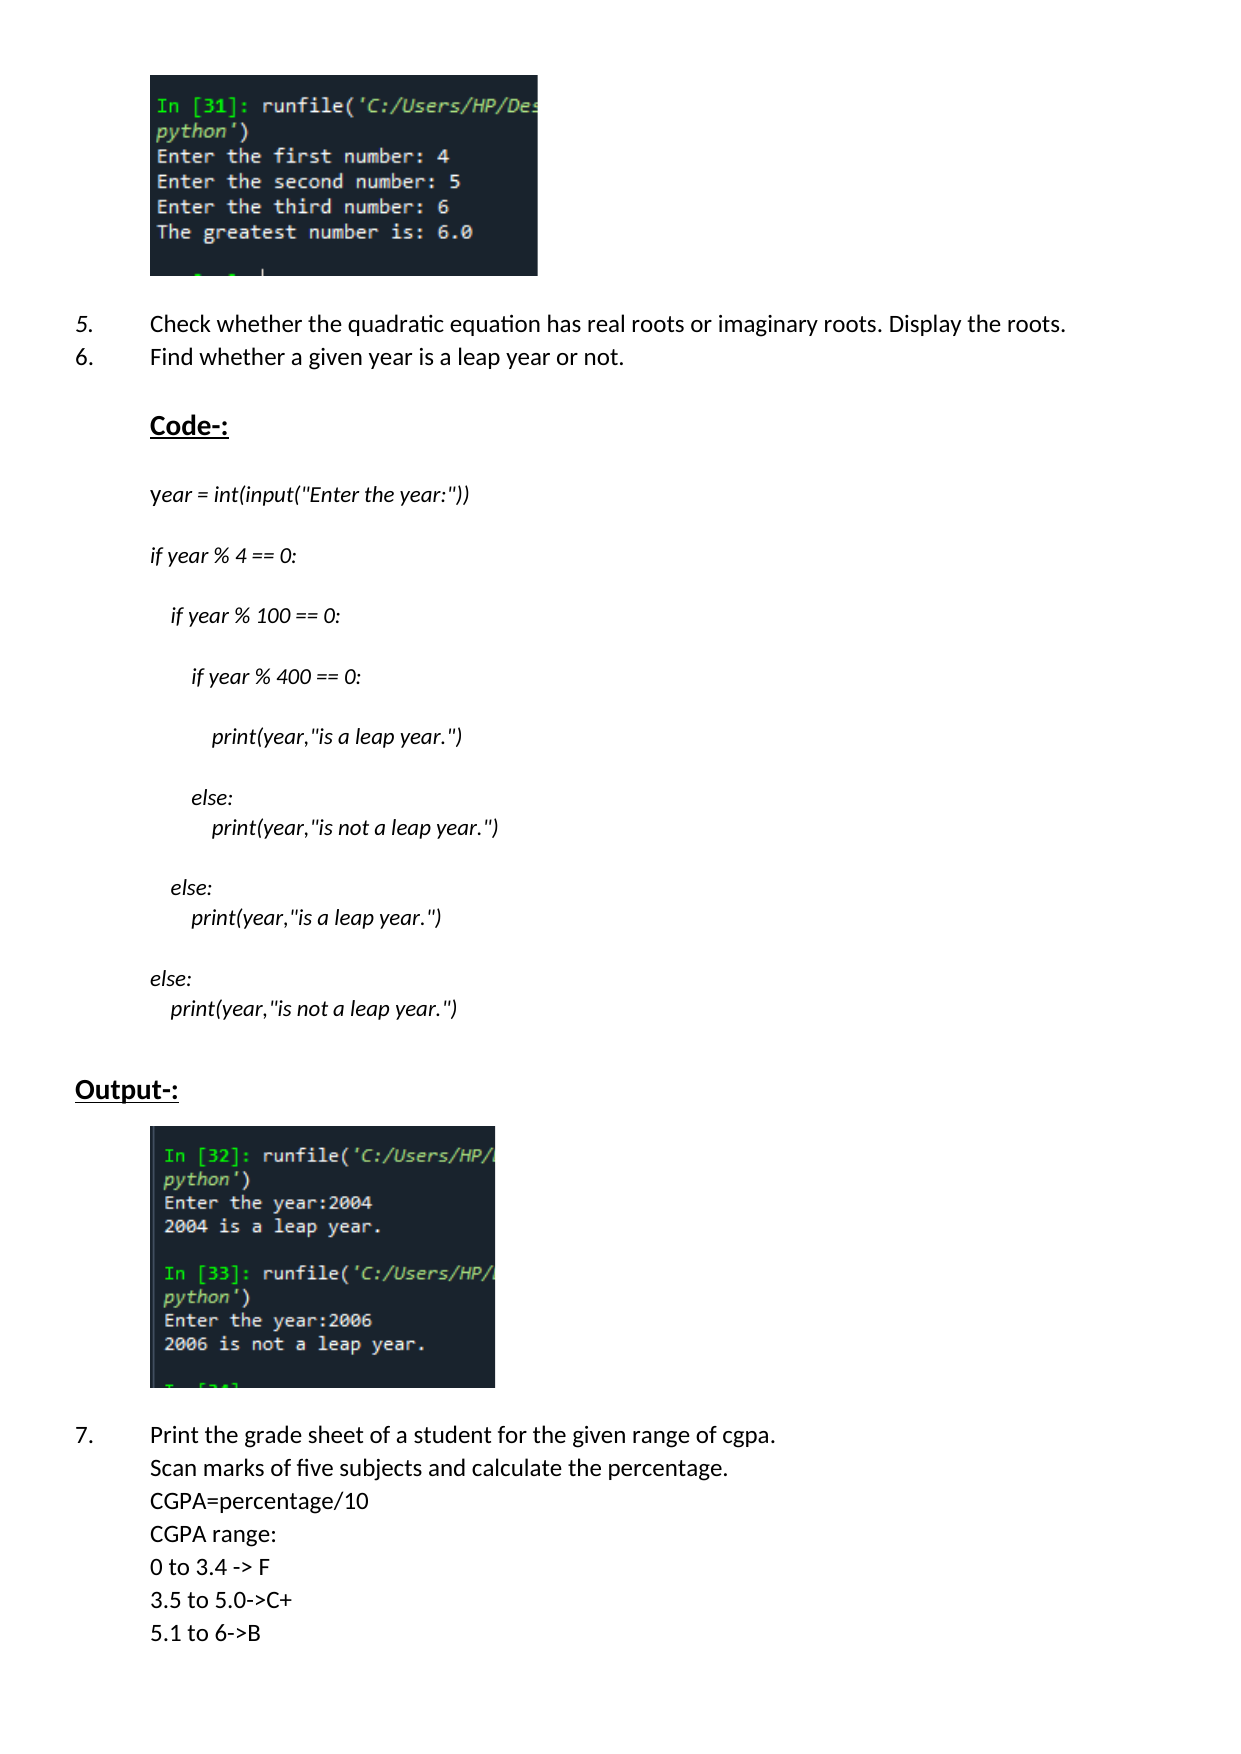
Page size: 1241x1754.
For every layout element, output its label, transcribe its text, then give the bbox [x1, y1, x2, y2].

list Find whether a given year is a leap year or not. [75, 341, 1165, 371]
picture [150, 75, 538, 276]
list Code-: [150, 407, 1165, 442]
list if year % 4 == 0: [150, 541, 1165, 569]
list year = int(input("Enter the year:")) [150, 478, 1165, 508]
list 3.5 to 5.0->C+ [150, 1584, 1165, 1615]
list if year % 100 == 0: [150, 601, 1165, 629]
list else: [150, 964, 1165, 992]
list CGPA=percentage/10 [150, 1486, 1165, 1516]
list print(year,"is a leap year.") [150, 722, 1165, 750]
list 0 to 3.4 -> F [150, 1551, 1165, 1582]
list if year % 400 == 0: [150, 662, 1165, 690]
list else: [150, 783, 1165, 811]
list Check whether the quadratic equation has real roots or imaginary roots. Display the roots. [75, 308, 1165, 338]
list Print the grade sheet of a student for the given range of cgpa. [75, 1420, 1165, 1450]
list CGPA range: [150, 1518, 1165, 1549]
list Scan marks of five subjects and calculate the percentage. [150, 1453, 1165, 1483]
list print(year,"is not a leap year.") [150, 994, 1165, 1022]
list print(year,"is not a leap year.") [150, 813, 1165, 841]
text Output-: [75, 1071, 1165, 1107]
picture [150, 1126, 496, 1388]
list else: [150, 873, 1165, 901]
list print(year,"is a leap year.") [150, 903, 1165, 932]
list 5.1 to 6->B [150, 1617, 1165, 1648]
